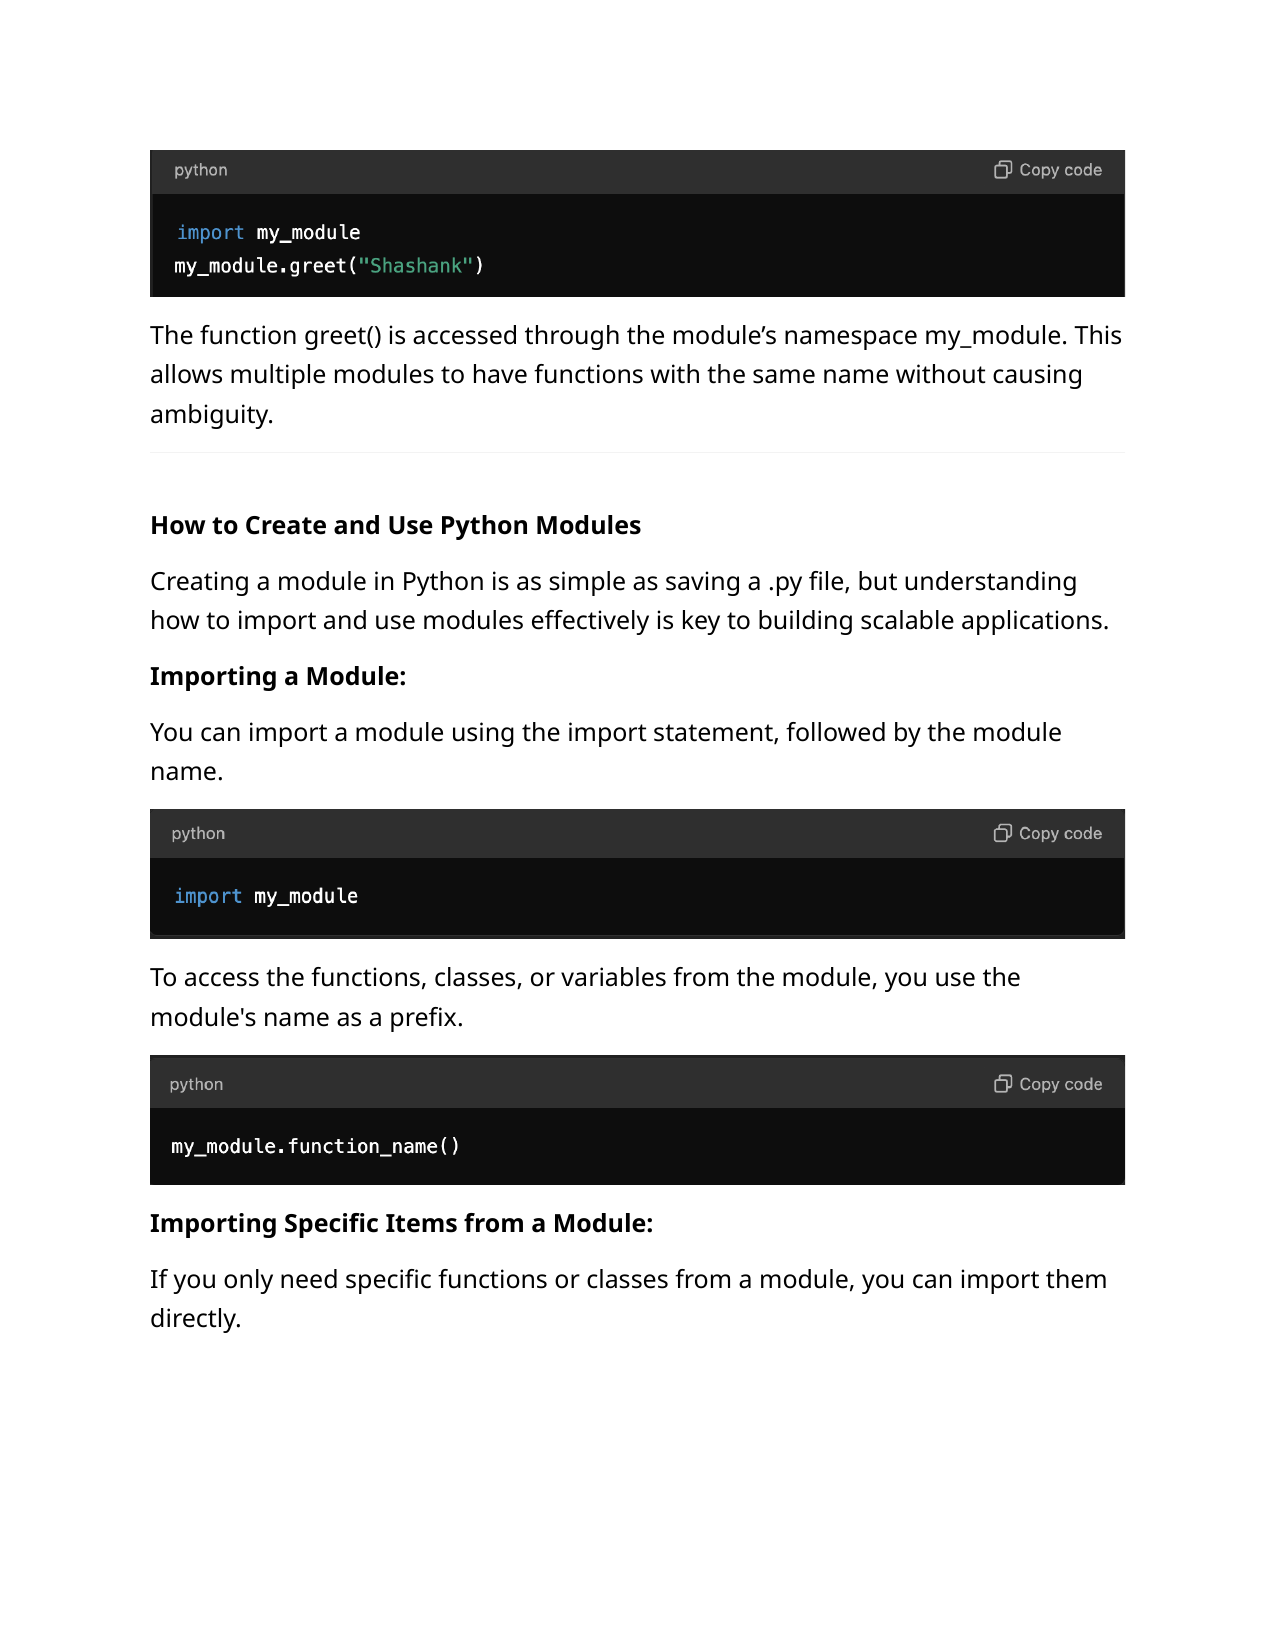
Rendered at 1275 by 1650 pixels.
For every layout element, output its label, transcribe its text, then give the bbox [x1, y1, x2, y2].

text To access the functions, classes, or variables from the module, you use the module's name as a prefix. [150, 960, 1125, 1033]
text The function greet() is accessed through the module’s namespace my_module. This allows multiple modules to have functions with the same name without causing ambiguity. [150, 318, 1125, 430]
text How to Create and Use Python Modules [150, 508, 1125, 542]
picture [150, 809, 1125, 939]
picture [150, 150, 1125, 297]
text If you only need specific functions or classes from a module, you can import them directly. [150, 1262, 1125, 1335]
text You can import a module using the import statement, followed by the module name. [150, 714, 1125, 788]
text Creating a module in Python is as simple as saving a .py file, but understanding how to import and use modules effectively is key to building scalable applications. [150, 564, 1125, 637]
text Importing a Module: [150, 659, 1125, 693]
text Importing Specific Items from a Module: [150, 1206, 1125, 1240]
picture [150, 1055, 1125, 1185]
